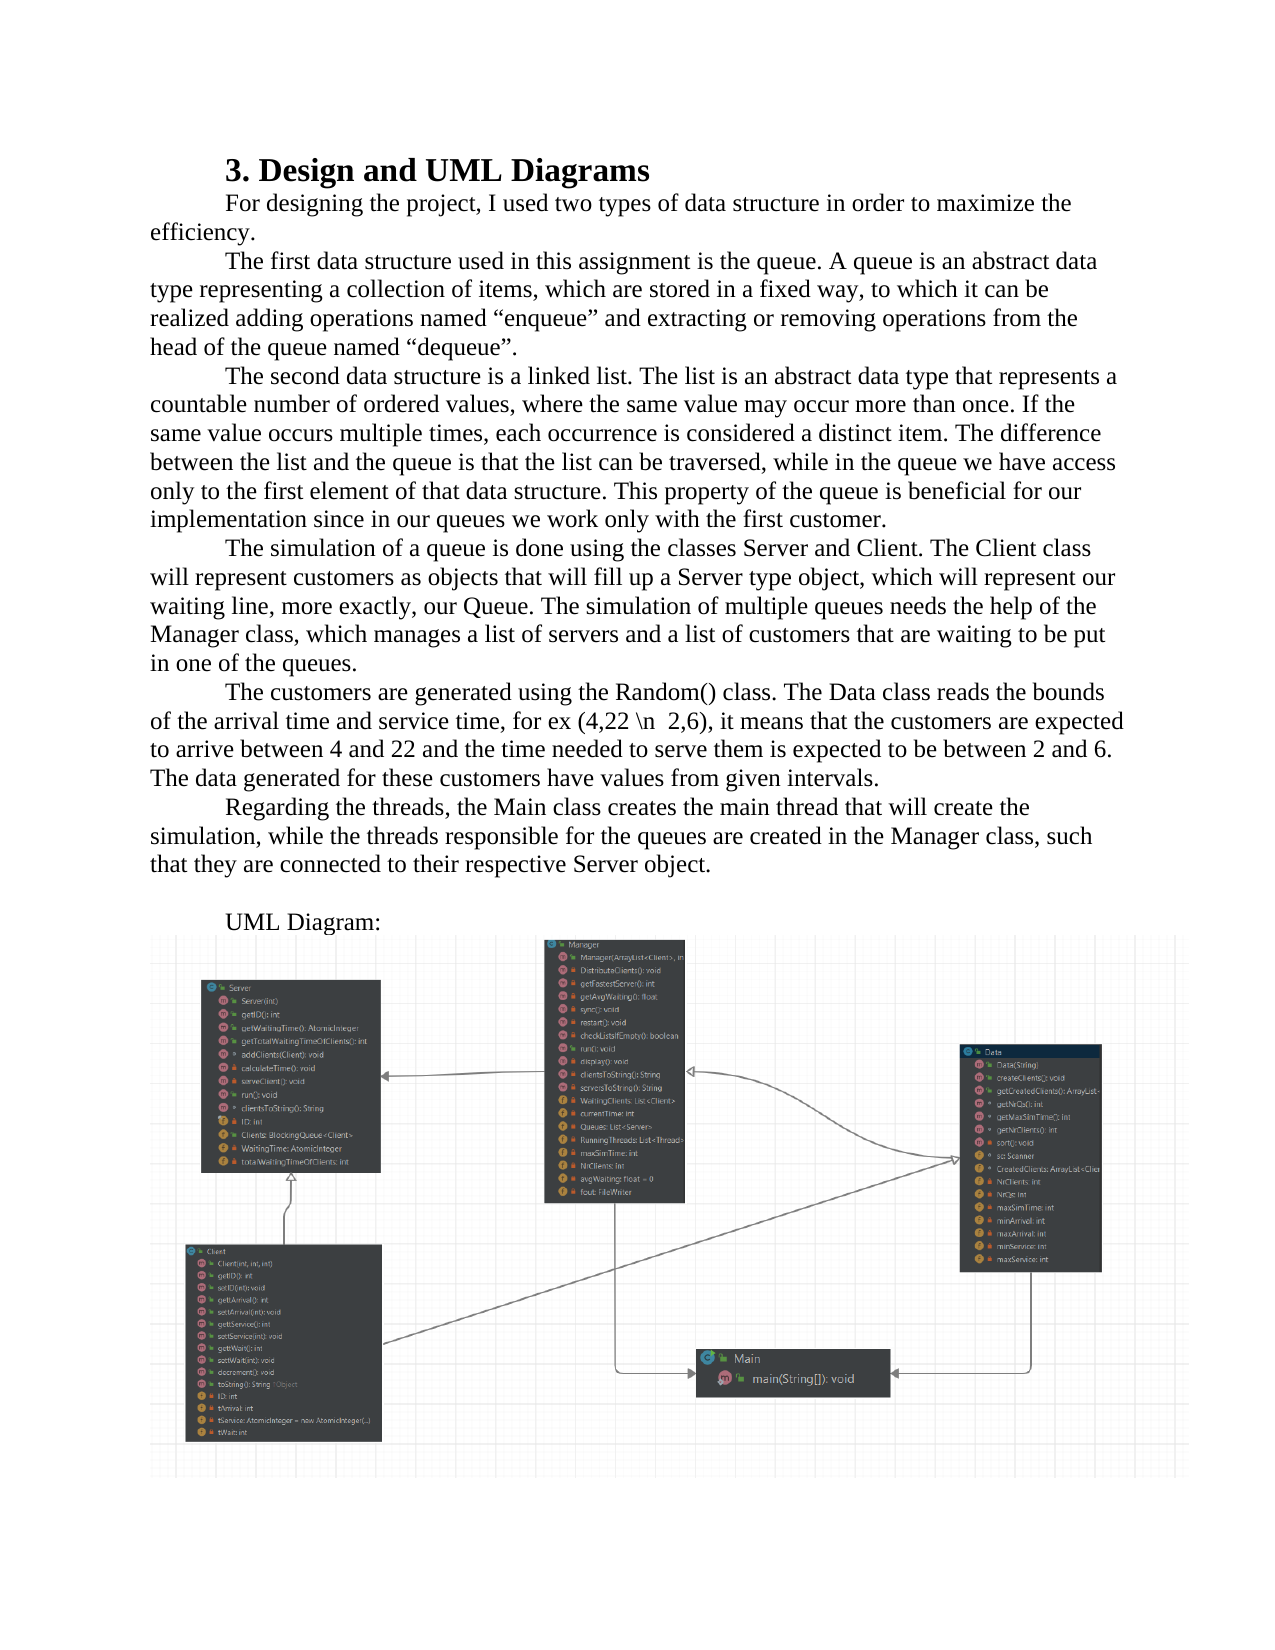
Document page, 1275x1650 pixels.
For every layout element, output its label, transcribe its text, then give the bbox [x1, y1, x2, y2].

text 3. Design and UML Diagrams [150, 150, 1125, 188]
picture [150, 935, 1189, 1478]
text The first data structure used in this assignment is the queue. A queue is an abstract data type representing a collection of items, which are stored in a fixed way, to which it can be realized adding operations named “enqueue” and extracting or removing operations from the head of the queue named “dequeue”. [150, 246, 1125, 361]
text For designing the project, I used two types of data structure in order to maximize the efficiency. [150, 188, 1125, 246]
text The customers are generated using the Random() class. The Data class reads the bounds of the arrival time and service time, for ex (4,22 \n 2,6), it means that the customers are expected to arrive between 4 and 22 and the time needed to serve them is expected to be between 2 and 6. The data generated for these customers have values from given intervals. [150, 677, 1125, 792]
text The second data structure is a linked list. The list is an abstract data type that represents a countable number of ordered values, where the same value may occur more than once. If the same value occurs multiple times, each occurrence is considered a distinct item. The difference between the list and the queue is that the list can be traversed, while in the queue we have access only to the first element of that data structure. This property of the queue is beneficial for our implementation since in our queues we work only with the first customer. [150, 361, 1125, 533]
text The simulation of a queue is done using the classes Server and Client. The Client class will represent customers as objects that will fill up a Server type object, which will represent our waiting line, more exactly, our Queue. The simulation of multiple queues needs the help of the Manager class, which manages a list of servers and a list of customers that are waiting to be put in one of the queues. [150, 533, 1125, 677]
text UML Diagram: [150, 907, 1125, 935]
text Regarding the threads, the Main class creates the main thread that will create the simulation, while the threads responsible for the queues are created in the Manager class, such that they are connected to their respective Server object. [150, 792, 1125, 878]
